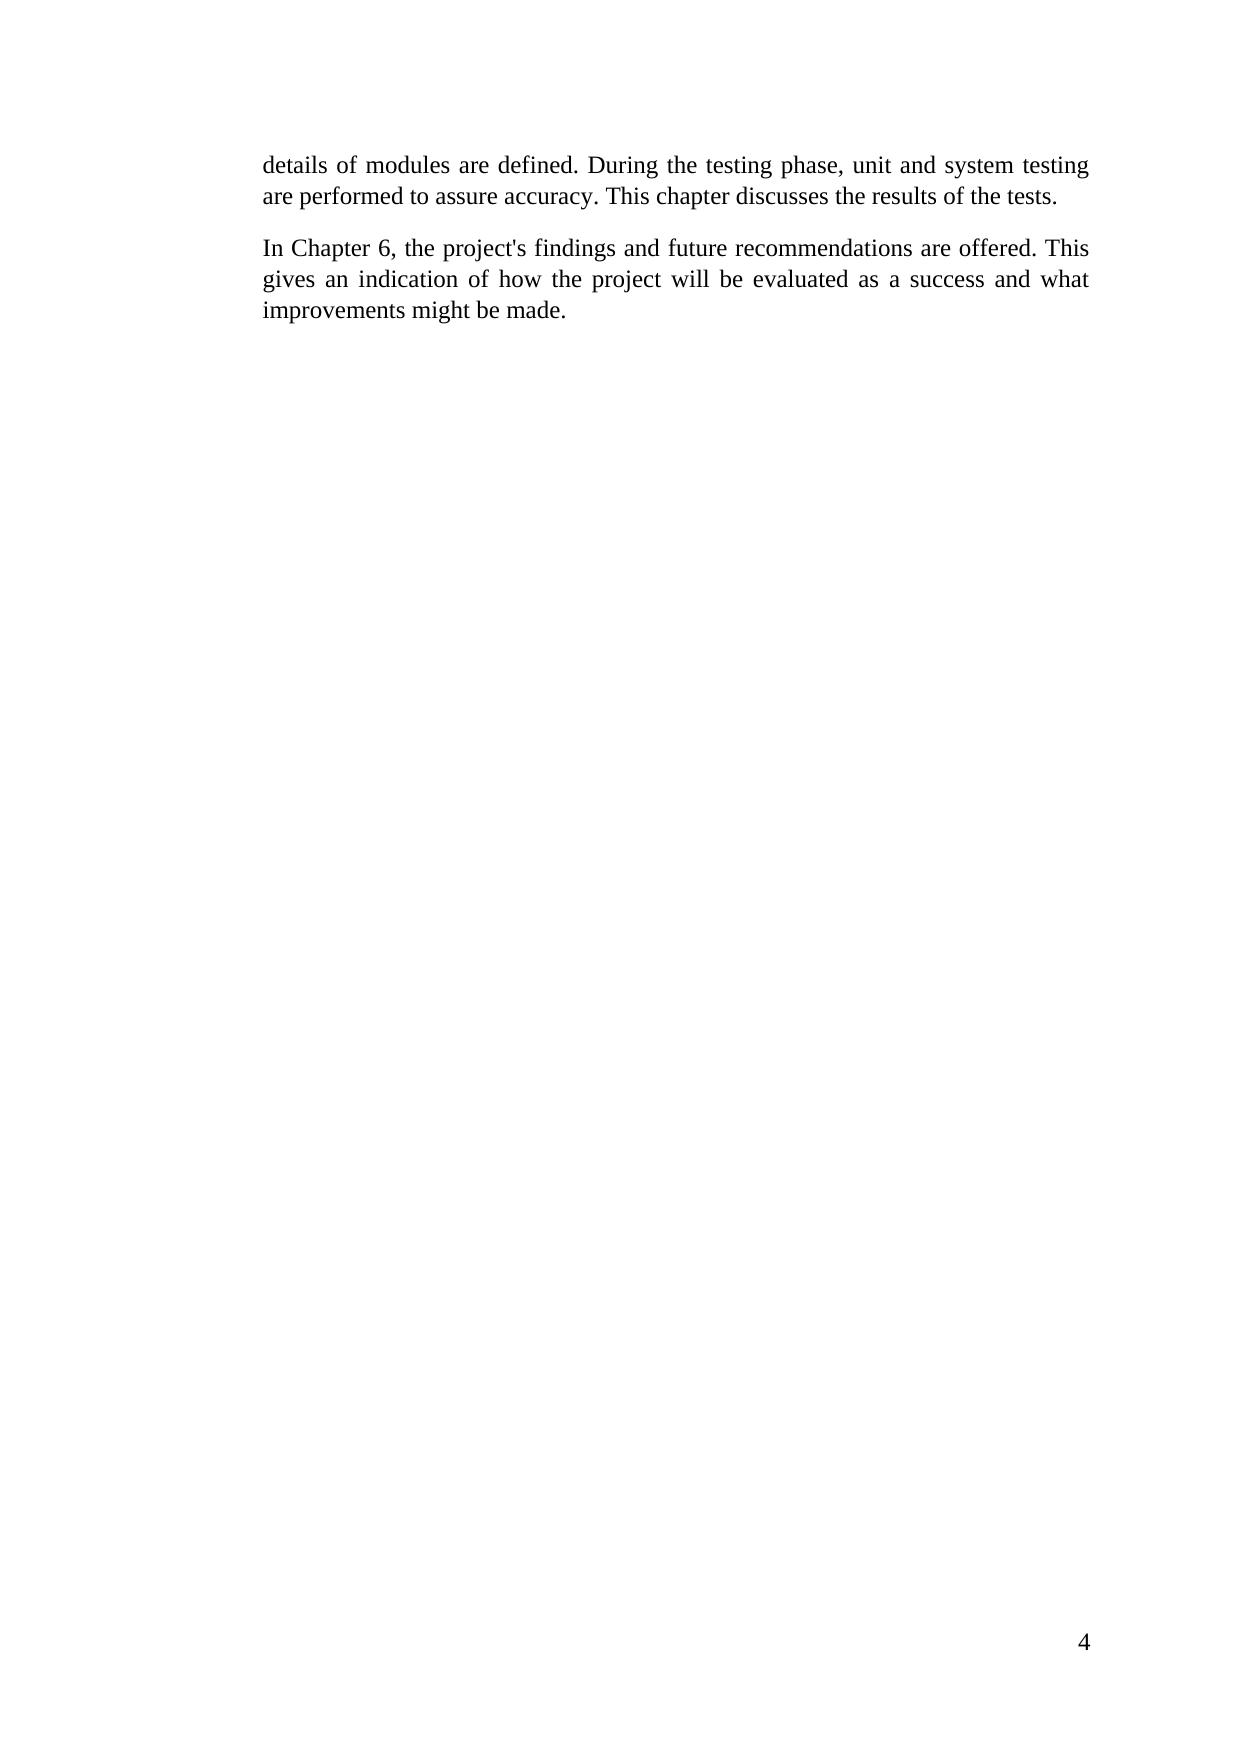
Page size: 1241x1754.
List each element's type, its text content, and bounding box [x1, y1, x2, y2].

text In Chapter 6, the project's findings and future recommendations are offered. This gives an indication of how the project will be evaluated as a success and what improvements might be made. [262, 233, 1090, 324]
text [262, 150, 1090, 210]
